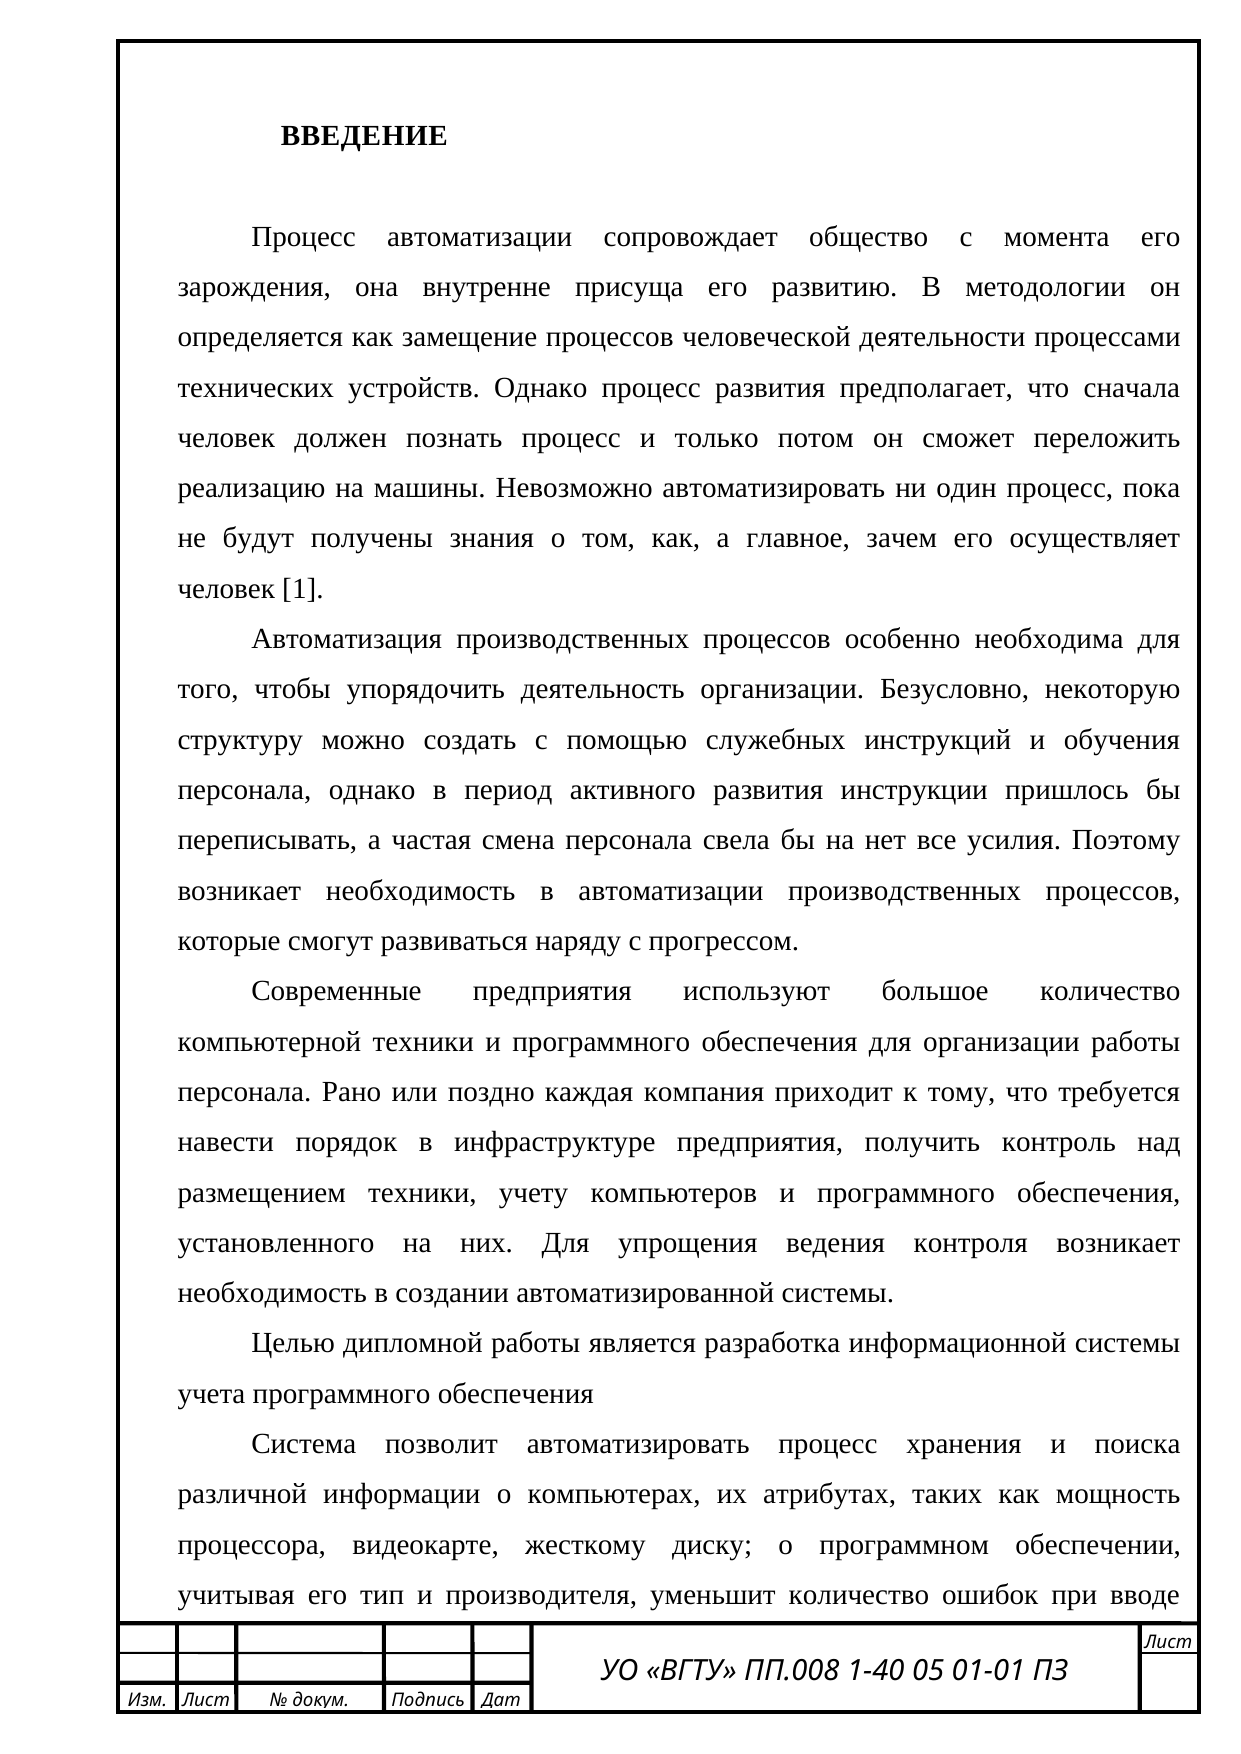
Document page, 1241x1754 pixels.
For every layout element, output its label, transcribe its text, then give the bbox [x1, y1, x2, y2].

text Целью дипломной работы является разработка информационной системы учета программного обеспечения [177, 1326, 1181, 1409]
text Автоматизация производственных процессов особенно необходима для того, чтобы упорядочить деятельность организации. Безусловно, некоторую структуру можно создать с помощью служебных инструкций и обучения персонала, однако в период активного развития инструкции пришлось бы переписывать, а частая смена персонала свела бы на нет все усилия. Поэтому возникает необходимость в автоматизации производственных процессов, которые смогут развиваться наряду с прогрессом. [177, 621, 1181, 957]
text Современные предприятия используют большое количество компьютерной техники и программного обеспечения для организации работы персонала. Рано или поздно каждая компания приходит к тому, что требуется навести порядок в инфраструктуре предприятия, получить контроль над размещением техники, учету компьютеров и программного обеспечения, установленного на них. Для упрощения ведения контроля возникает необходимость в создании автоматизированной системы. [177, 973, 1181, 1309]
text Процесс автоматизации сопровождает общество с момента его зарождения, она внутренне присуща его развитию. В методологии он определяется как замещение процессов человеческой деятельности процессами технических устройств. Однако процесс развития предполагает, что сначала человек должен познать процесс и только потом он сможет переложить реализацию на машины. Невозможно автоматизировать ни один процесс, пока не будут получены знания о том, как, а главное, зачем его осуществляет человек [1]. [177, 219, 1181, 604]
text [177, 1426, 1181, 1611]
subtitle Введение [207, 118, 1137, 152]
